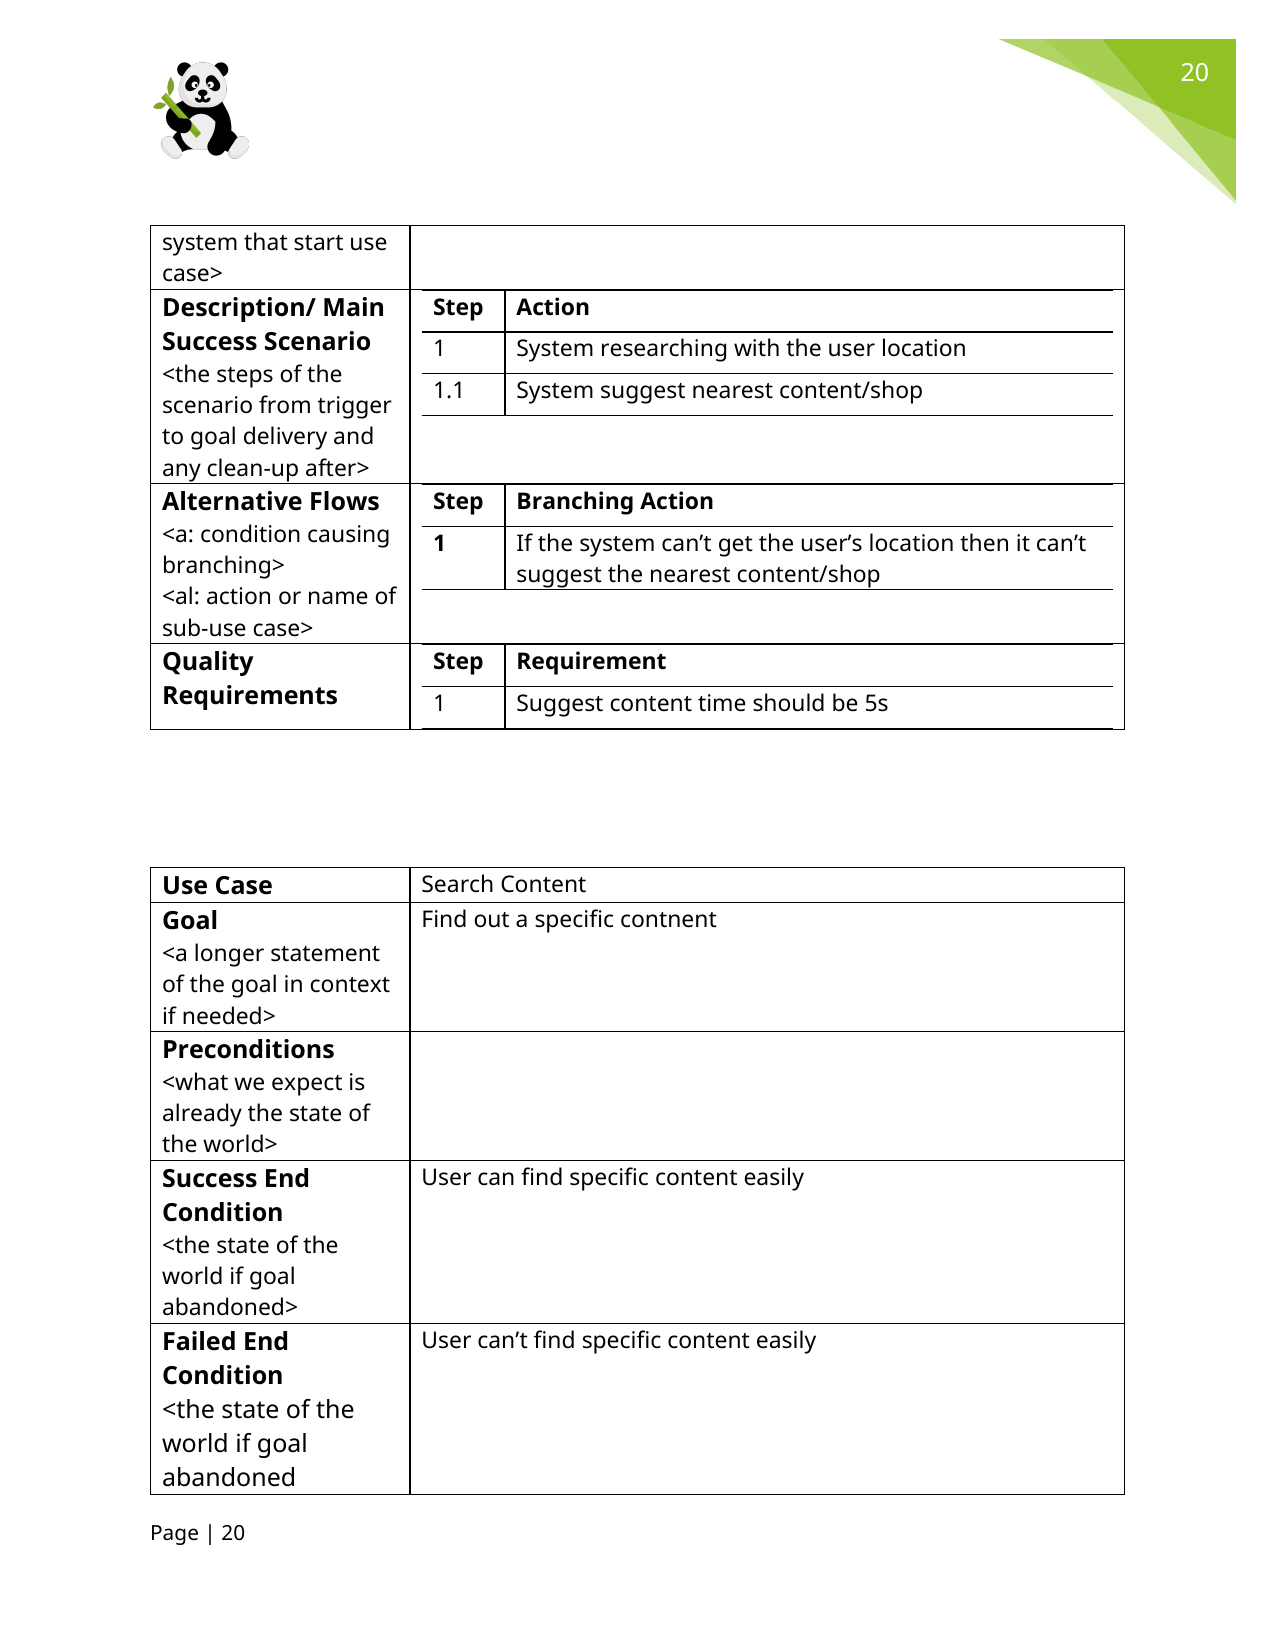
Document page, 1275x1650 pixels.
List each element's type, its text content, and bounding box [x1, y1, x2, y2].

table_cell [411, 1032, 1124, 1160]
table_cell Preconditions <what we expect is already the state of the world> [151, 1032, 409, 1160]
table_cell Alternative Flows <a: condition causing branching> <al: action or name of sub-use case> [151, 484, 409, 643]
table_cell Description/ Main Success Scenario <the steps of the scenario from trigger to goal delivery and any clean-up after> [151, 290, 409, 483]
table_cell [411, 644, 504, 728]
table_cell User can find specific content easily [411, 1161, 1124, 1323]
table_cell Failed End Condition <the state of the world if goal abandoned [151, 1324, 409, 1494]
table_cell [506, 644, 1124, 728]
table_cell Goal <a longer statement of the goal in context if needed> [151, 903, 409, 1031]
table_cell [411, 226, 1124, 288]
table_cell [411, 484, 1124, 643]
table_header Use Case [151, 868, 409, 902]
table_cell Quality Requirements [151, 644, 409, 728]
table_cell Success End Condition <the state of the world if goal abandoned> [151, 1161, 409, 1323]
table_cell Find out a specific contnent [411, 903, 1124, 1031]
table_header Search Content [411, 868, 1124, 902]
table_cell [411, 290, 1124, 483]
table_cell Trigger <the action upon the system that start use case> [151, 226, 409, 288]
table_cell User can’t find specific content easily [411, 1324, 1124, 1494]
picture [998, 39, 1236, 204]
picture [150, 60, 252, 162]
